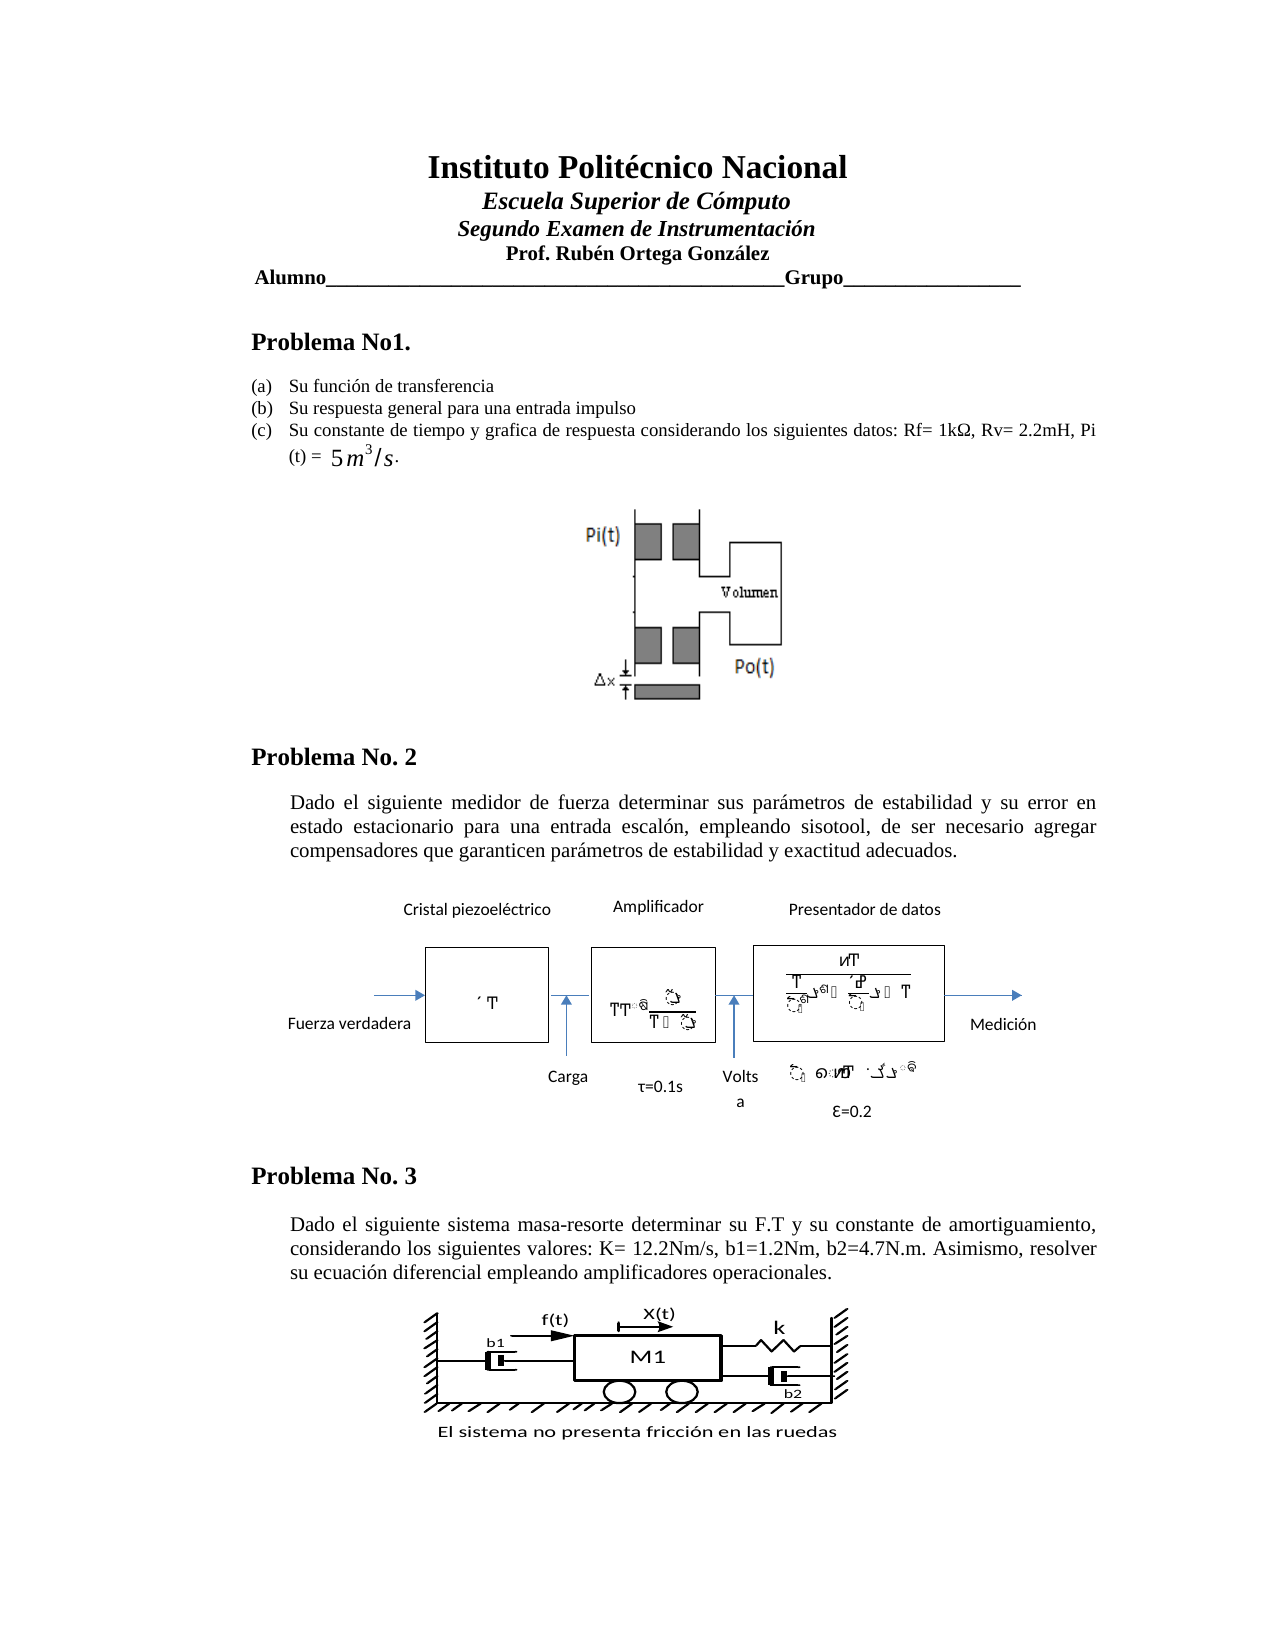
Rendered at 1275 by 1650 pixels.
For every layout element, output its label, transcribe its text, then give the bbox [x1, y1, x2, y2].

text Alumno____________________________________________Grupo_________________ [177, 265, 1098, 289]
text Escuela Superior de Cómputo [177, 186, 1098, 215]
list Su función de transferencia [251, 375, 1098, 397]
list Su respuesta general para una entrada impulso [251, 397, 1098, 418]
text Segundo Examen de Instrumentación [177, 215, 1098, 241]
picture [550, 508, 786, 703]
text Problema No. 2 [177, 742, 1098, 771]
text Problema No. 3 [177, 1161, 1098, 1190]
list Dado el siguiente medidor de fuerza determinar sus parámetros de estabilidad y su error en estado estacionario para una entrada escalón, empleando sisotool, de ser necesario agregar compensadores que garanticen parámetros de estabilidad y exactitud adecuados. [290, 790, 1098, 862]
list Su constante de tiempo y grafica de respuesta considerando los siguientes datos: Rf= 1kΩ, Rv= 2.2mH, Pi (t) = . [251, 418, 1098, 471]
text Problema No1. [177, 327, 1098, 356]
text Instituto Politécnico Nacional [177, 148, 1098, 186]
text Prof. Rubén Ortega González [177, 241, 1098, 265]
list Dado el siguiente sistema masa-resorte determinar su F.T y su constante de amortiguamiento, considerando los siguientes valores: K= 12.2Nm/s, b1=1.2Nm, b2=4.7N.m. Asimismo, resolver su ecuación diferencial empleando amplificadores operacionales. [290, 1212, 1098, 1284]
